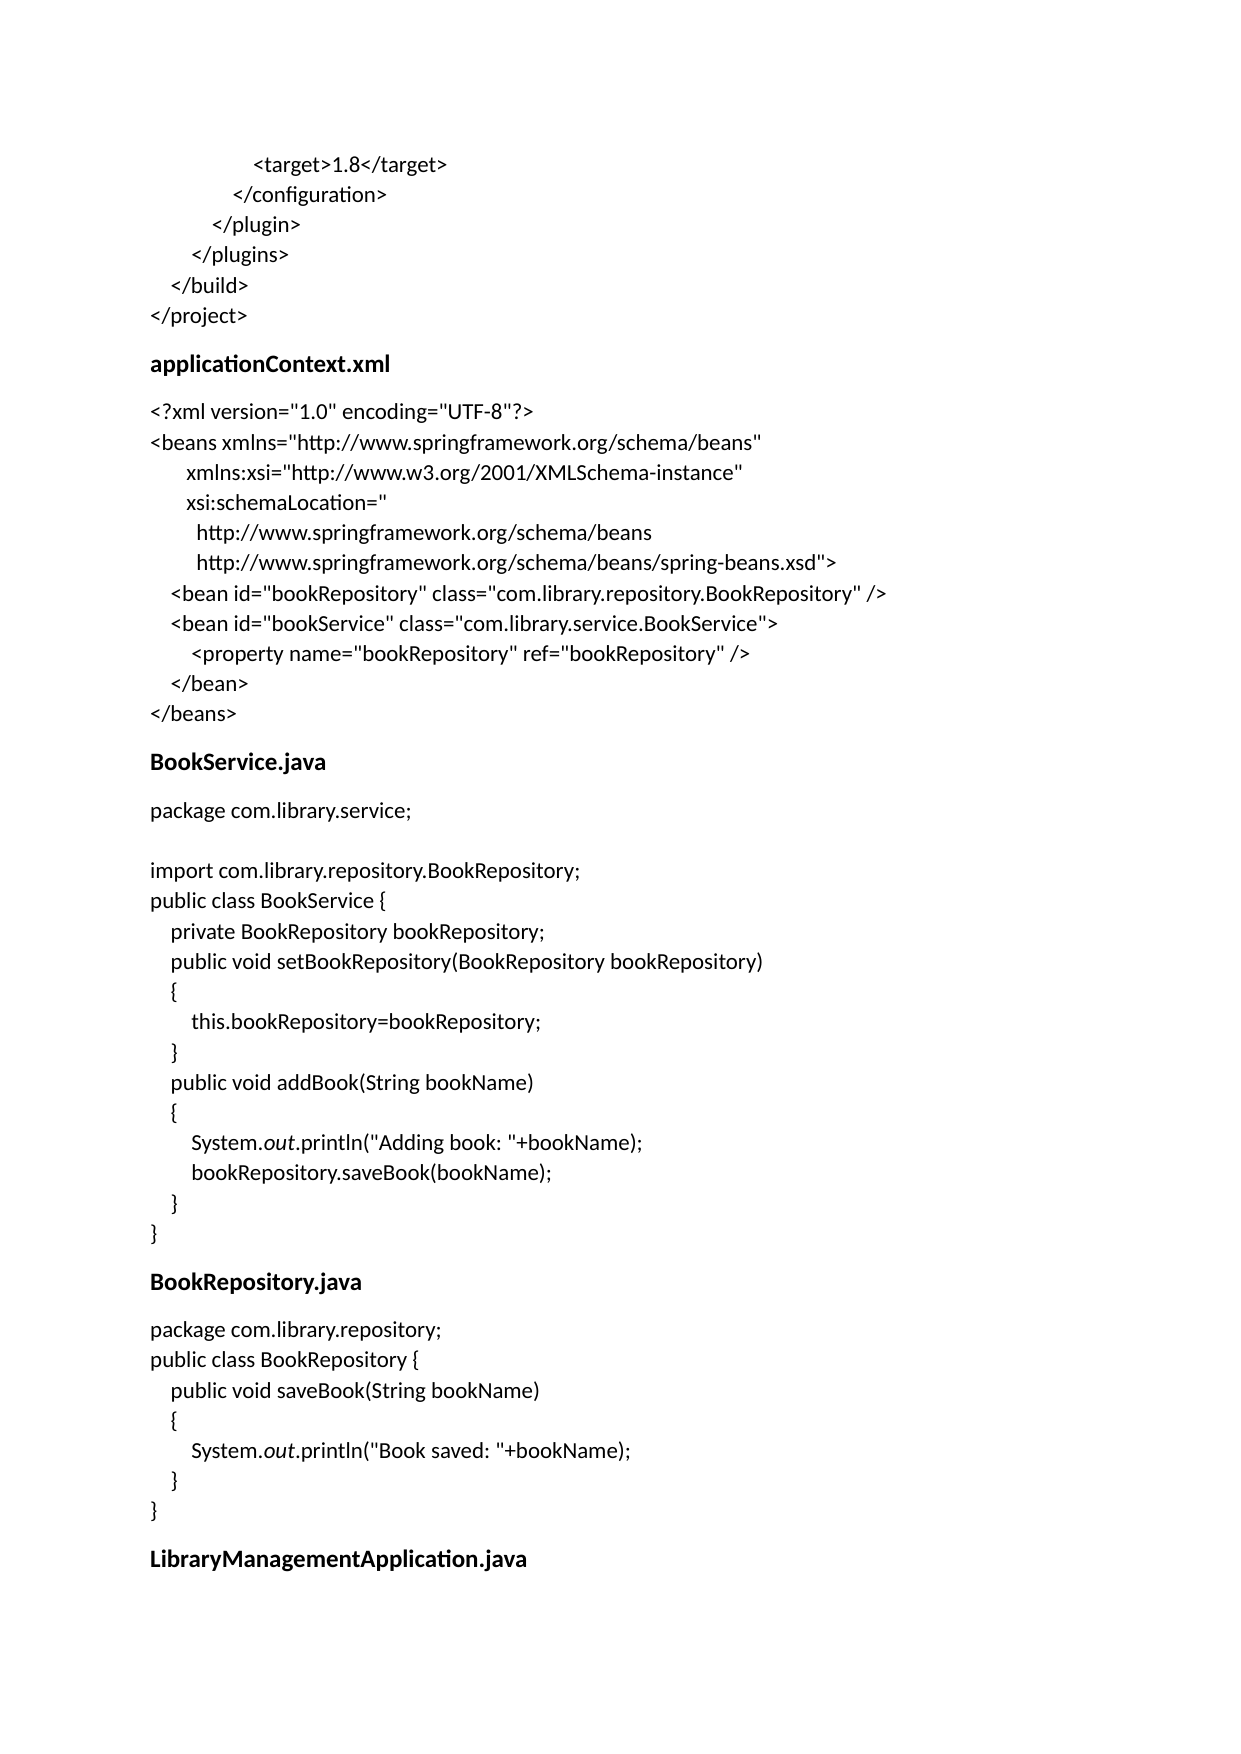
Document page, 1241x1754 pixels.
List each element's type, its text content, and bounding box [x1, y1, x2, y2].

text LibraryManagementApplication.java [150, 1543, 1090, 1574]
text applicationContext.xml [150, 348, 1090, 378]
text BookService.java [150, 746, 1090, 777]
text BookRepository.java [150, 1266, 1090, 1296]
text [150, 150, 1090, 329]
text package com.library.service; import com.library.repository.BookRepository; public class BookService { private BookRepository bookRepository; public void setBookRepository(BookRepository bookRepository) { this.bookRepository=bookRepository; } public void addBook(String bookName) { System.out.println("Adding book: "+bookName); bookRepository.saveBook(bookName); } } [150, 796, 1090, 1247]
text <?xml version="1.0" encoding="UTF-8"?> <beans xmlns="http://www.springframework.org/schema/beans" xmlns:xsi="http://www.w3.org/2001/XMLSchema-instance" xsi:schemaLocation=" http://www.springframework.org/schema/beans http://www.springframework.org/schema/beans/spring-beans.xsd"> <bean id="bookRepository" class="com.library.repository.BookRepository" /> <bean id="bookService" class="com.library.service.BookService"> <property name="bookRepository" ref="bookRepository" /> </bean> </beans> [150, 397, 1090, 728]
text package com.library.repository; public class BookRepository { public void saveBook(String bookName) { System.out.println("Book saved: "+bookName); } } [150, 1315, 1090, 1525]
